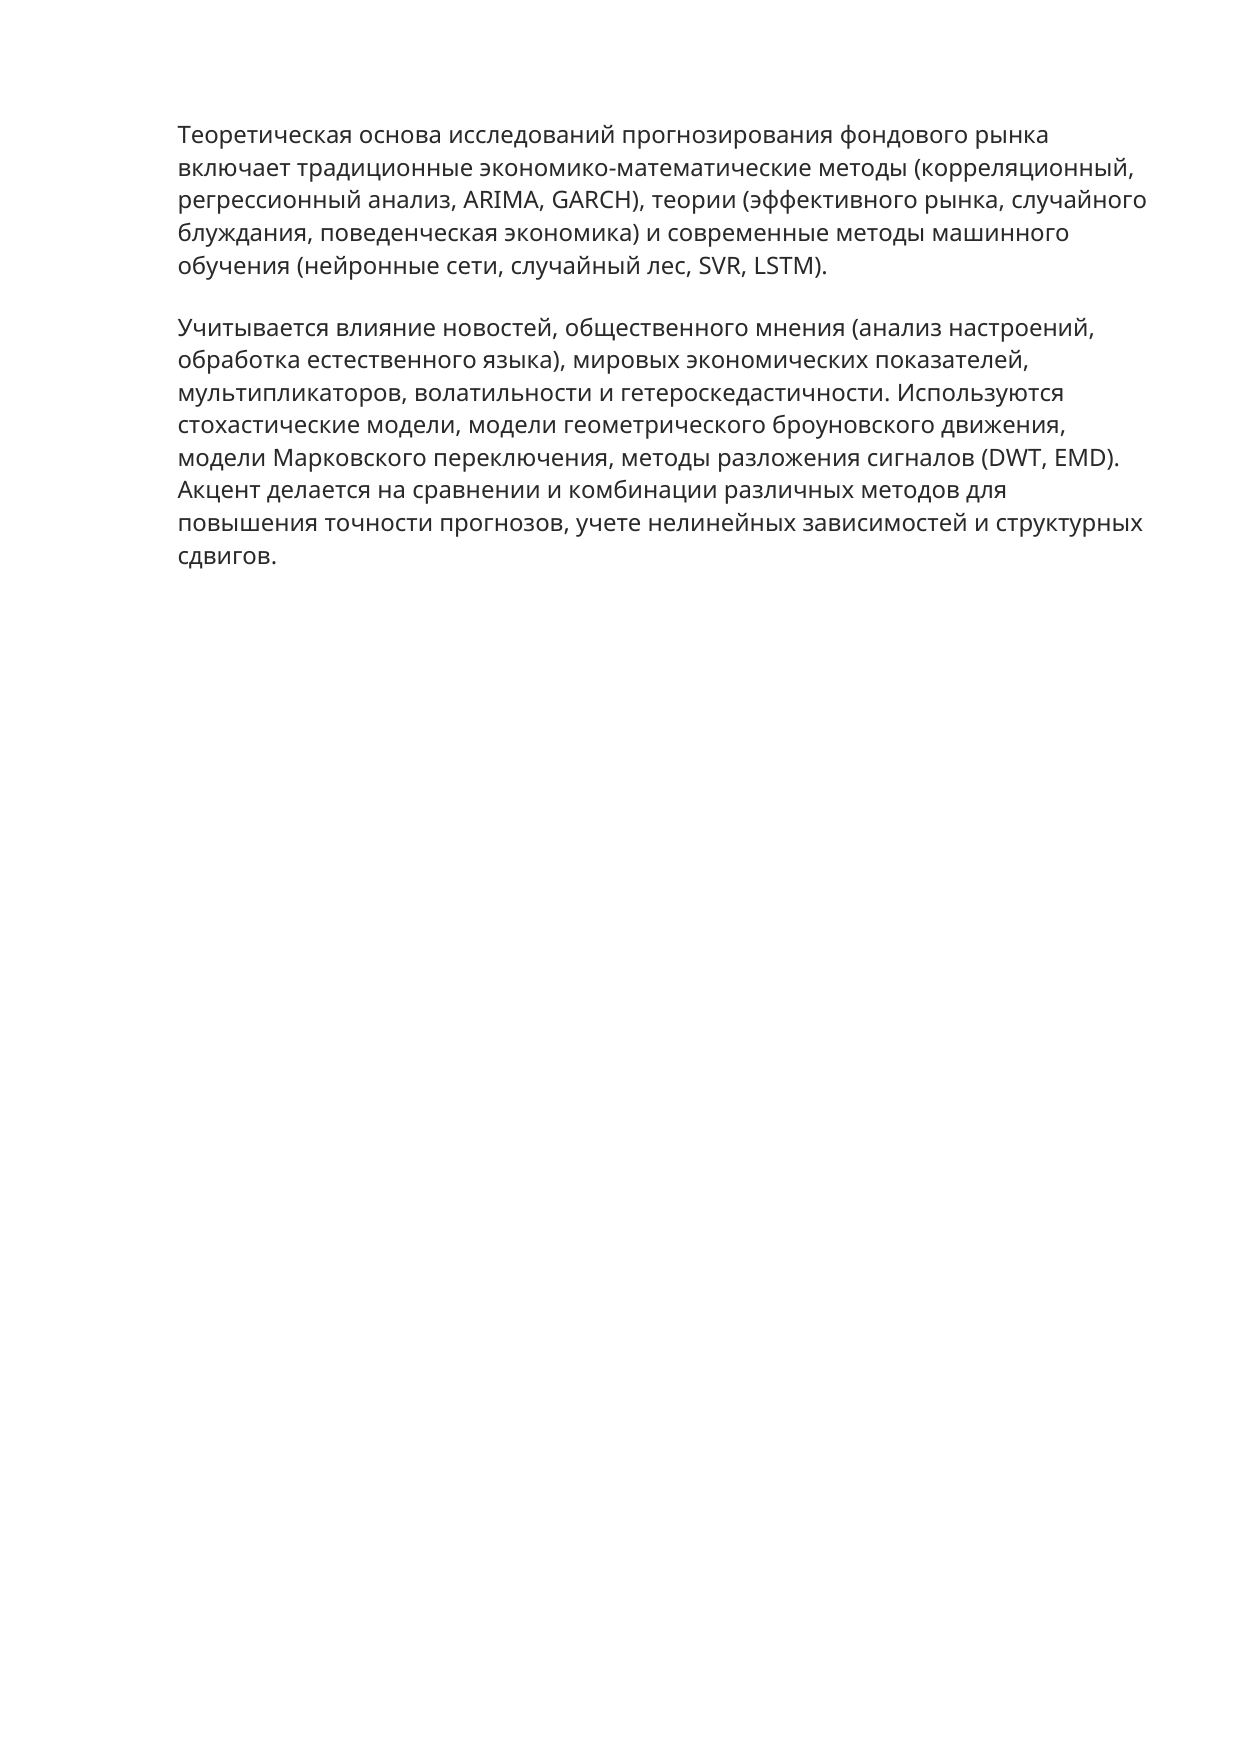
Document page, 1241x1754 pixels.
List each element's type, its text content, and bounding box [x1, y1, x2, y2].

text Учитывается влияние новостей, общественного мнения (анализ настроений, обработка естественного языка), мировых экономических показателей, мультипликаторов, волатильности и гетероскедастичности. Используются стохастические модели, модели геометрического броуновского движения, модели Марковского переключения, методы разложения сигналов (DWT, EMD). Акцент делается на сравнении и комбинации различных методов для повышения точности прогнозов, учете нелинейных зависимостей и структурных сдвигов. [177, 310, 1152, 571]
text Теоретическая основа исследований прогнозирования фондового рынка включает традиционные экономико-математические методы (корреляционный, регрессионный анализ, ARIMA, GARCH), теории (эффективного рынка, случайного блуждания, поведенческая экономика) и современные методы машинного обучения (нейронные сети, случайный лес, SVR, LSTM). [177, 118, 1152, 281]
